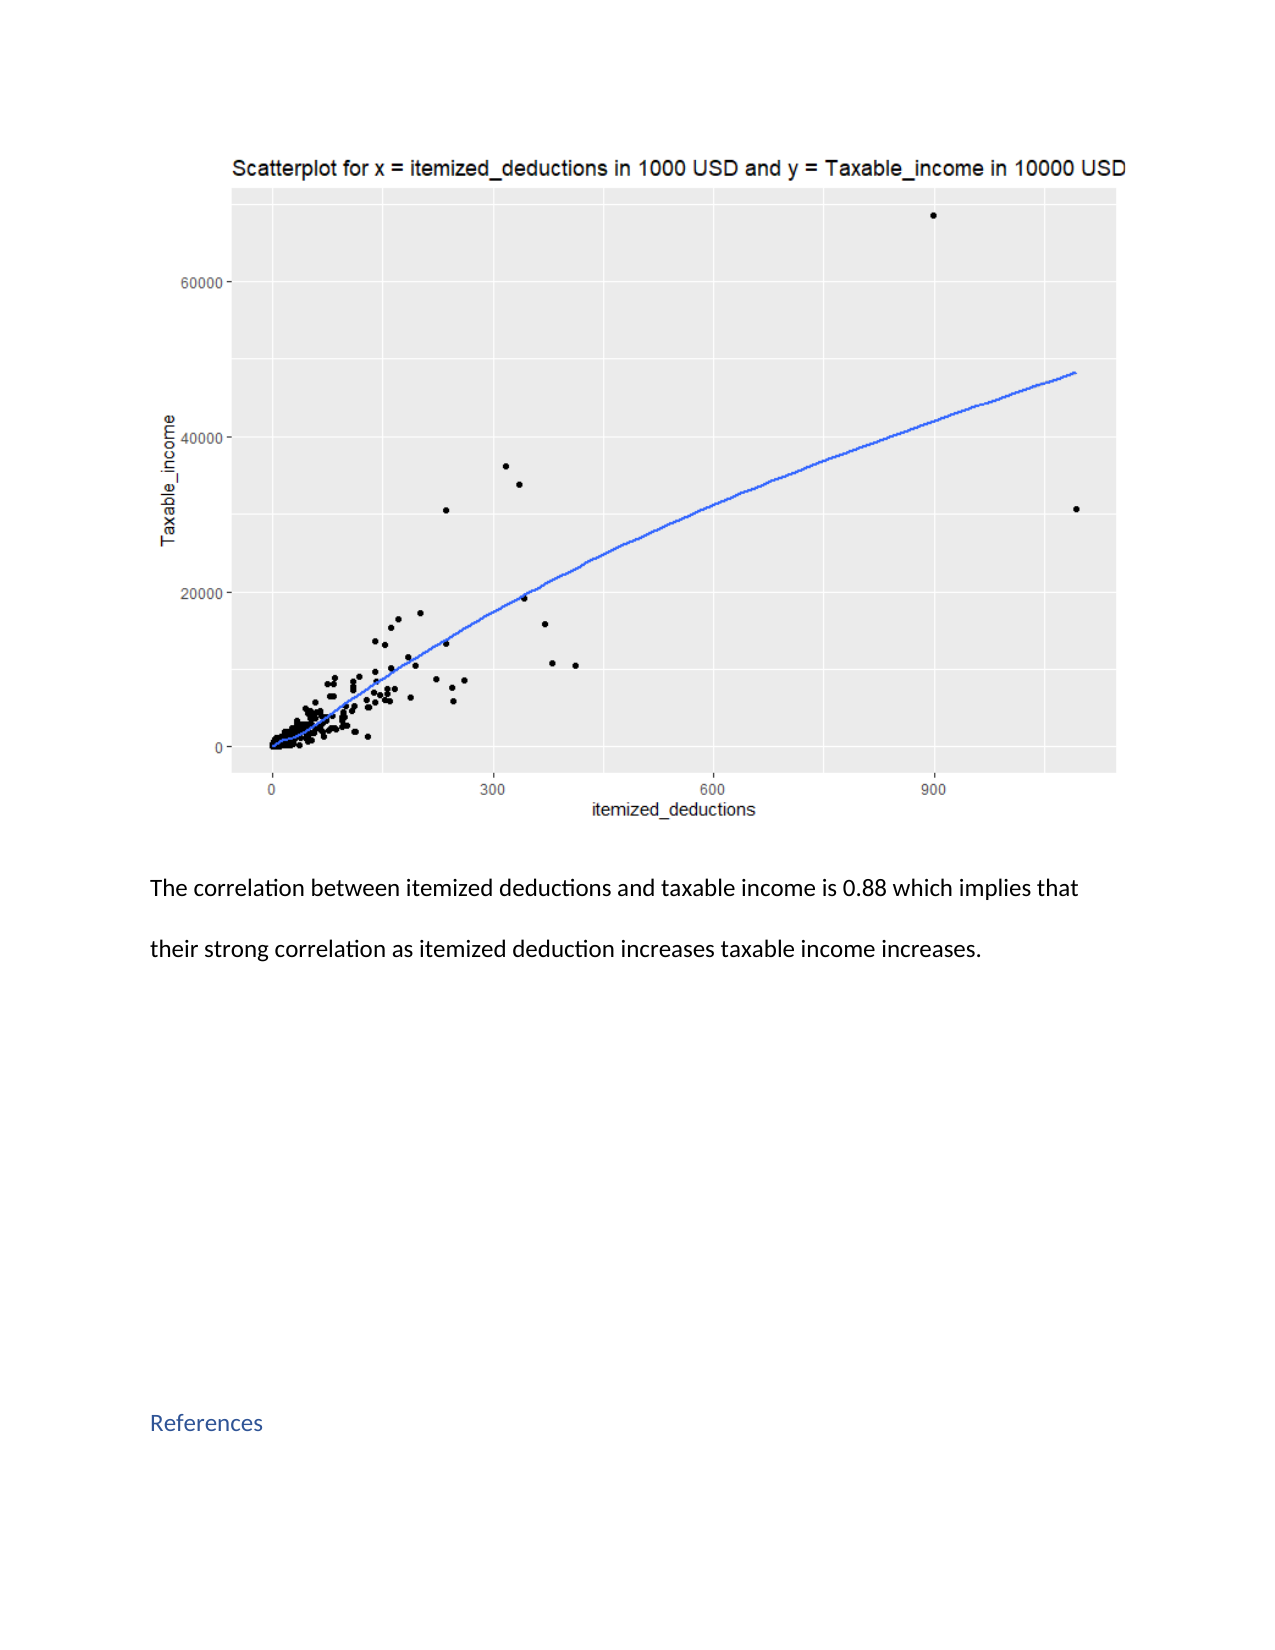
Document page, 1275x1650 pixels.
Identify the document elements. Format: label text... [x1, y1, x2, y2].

picture [150, 150, 1125, 828]
text The correlation between itemized deductions and taxable income is 0.88 which implies that their strong correlation as itemized deduction increases taxable income increases. [150, 872, 1125, 963]
